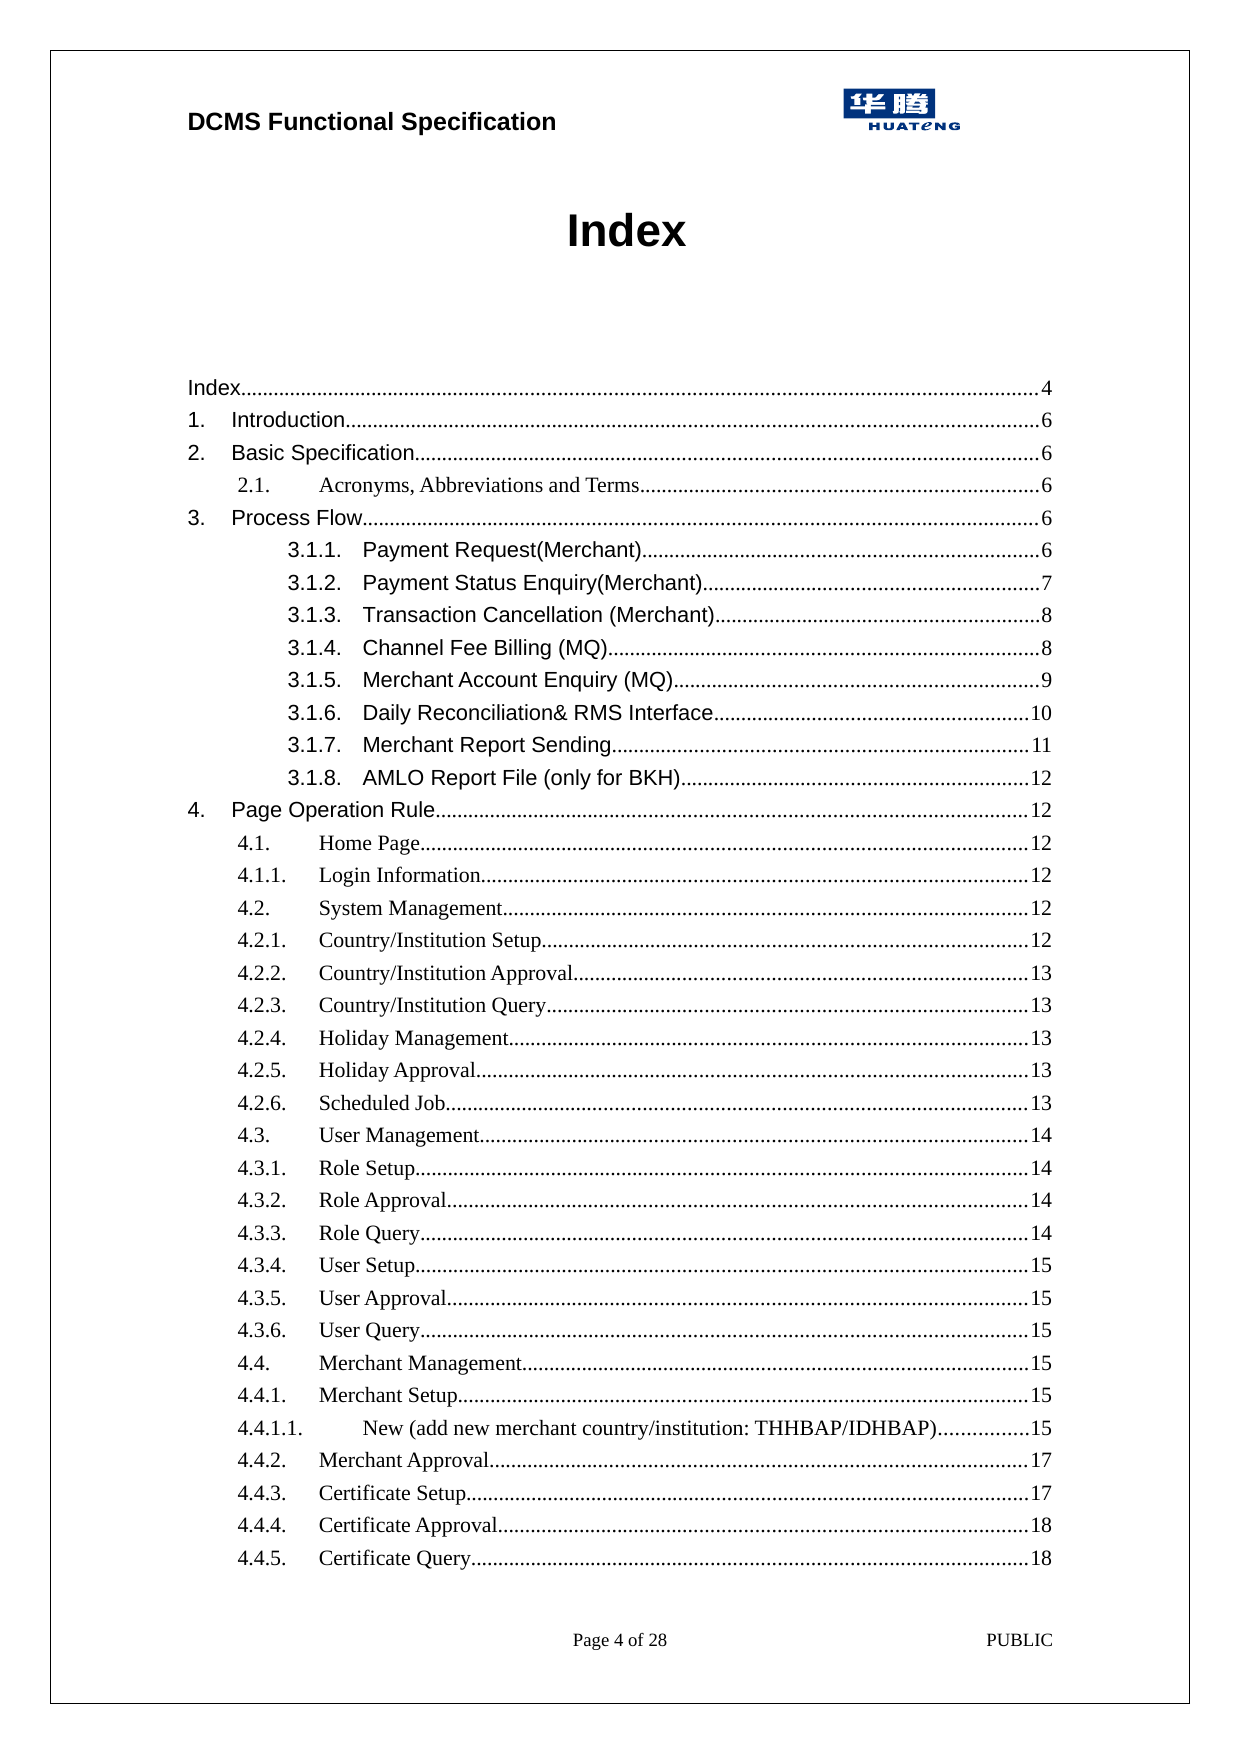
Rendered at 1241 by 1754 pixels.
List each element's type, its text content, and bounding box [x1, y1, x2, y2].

text 4.4. Merchant Management 15 [237, 1346, 1053, 1378]
text 4.3.2. Role Approval 14 [237, 1183, 1053, 1216]
text 4.3.5. User Approval 15 [237, 1281, 1053, 1313]
text 3.1.2. Payment Status Enquiry(Merchant) 7 [287, 566, 1053, 598]
text 3.1.7. Merchant Report Sending 11 [287, 728, 1053, 761]
text 4.4.5. Certificate Query 18 [237, 1541, 1053, 1573]
text 3.1.8. AMLO Report File (only for BKH) 12 [287, 761, 1053, 793]
text 3. Process Flow 6 [187, 501, 1053, 533]
text 4.4.3. Certificate Setup 17 [237, 1476, 1053, 1508]
text 4.1.1. Login Information 12 [237, 858, 1053, 891]
text 4.3.4. User Setup 15 [237, 1248, 1053, 1281]
text 3.1.1. Payment Request(Merchant) 6 [287, 533, 1053, 566]
text 4.4.1. Merchant Setup 15 [237, 1378, 1053, 1411]
text 3.1.6. Daily Reconciliation& RMS Interface 10 [287, 696, 1053, 728]
text 2. Basic Specification 6 [187, 436, 1053, 468]
text 4.4.1.1. New (add new merchant country/institution: THHBAP/IDHBAP) 15 [237, 1411, 1053, 1443]
text 4.2.2. Country/Institution Approval 13 [237, 956, 1053, 988]
text Index 4 [187, 371, 1053, 403]
text 4. Page Operation Rule 12 [187, 793, 1053, 826]
text 4.2. System Management 12 [237, 891, 1053, 923]
text 4.4.4. Certificate Approval 18 [237, 1508, 1053, 1541]
text 3.1.4. Channel Fee Billing (MQ) 8 [287, 631, 1053, 663]
text 4.3.3. Role Query 14 [237, 1216, 1053, 1248]
text 3.1.5. Merchant Account Enquiry (MQ) 9 [287, 663, 1053, 696]
text 4.1. Home Page 12 [237, 826, 1053, 858]
text 4.2.4. Holiday Management 13 [237, 1021, 1053, 1053]
text 4.4.2. Merchant Approval 17 [237, 1443, 1053, 1476]
text 3.1.3. Transaction Cancellation (Merchant) 8 [287, 598, 1053, 631]
subtitle Index [187, 197, 1053, 262]
text 4.2.1. Country/Institution Setup 12 [237, 923, 1053, 956]
text 1. Introduction 6 [187, 403, 1053, 436]
text 4.2.3. Country/Institution Query 13 [237, 988, 1053, 1021]
text 4.2.6. Scheduled Job 13 [237, 1086, 1053, 1118]
text 4.2.5. Holiday Approval 13 [237, 1053, 1053, 1086]
text 4.3. User Management 14 [237, 1118, 1053, 1151]
text 4.3.1. Role Setup 14 [237, 1151, 1053, 1183]
text 4.3.6. User Query 15 [237, 1313, 1053, 1346]
text 2.1. Acronyms, Abbreviations and Terms 6 [237, 468, 1053, 501]
